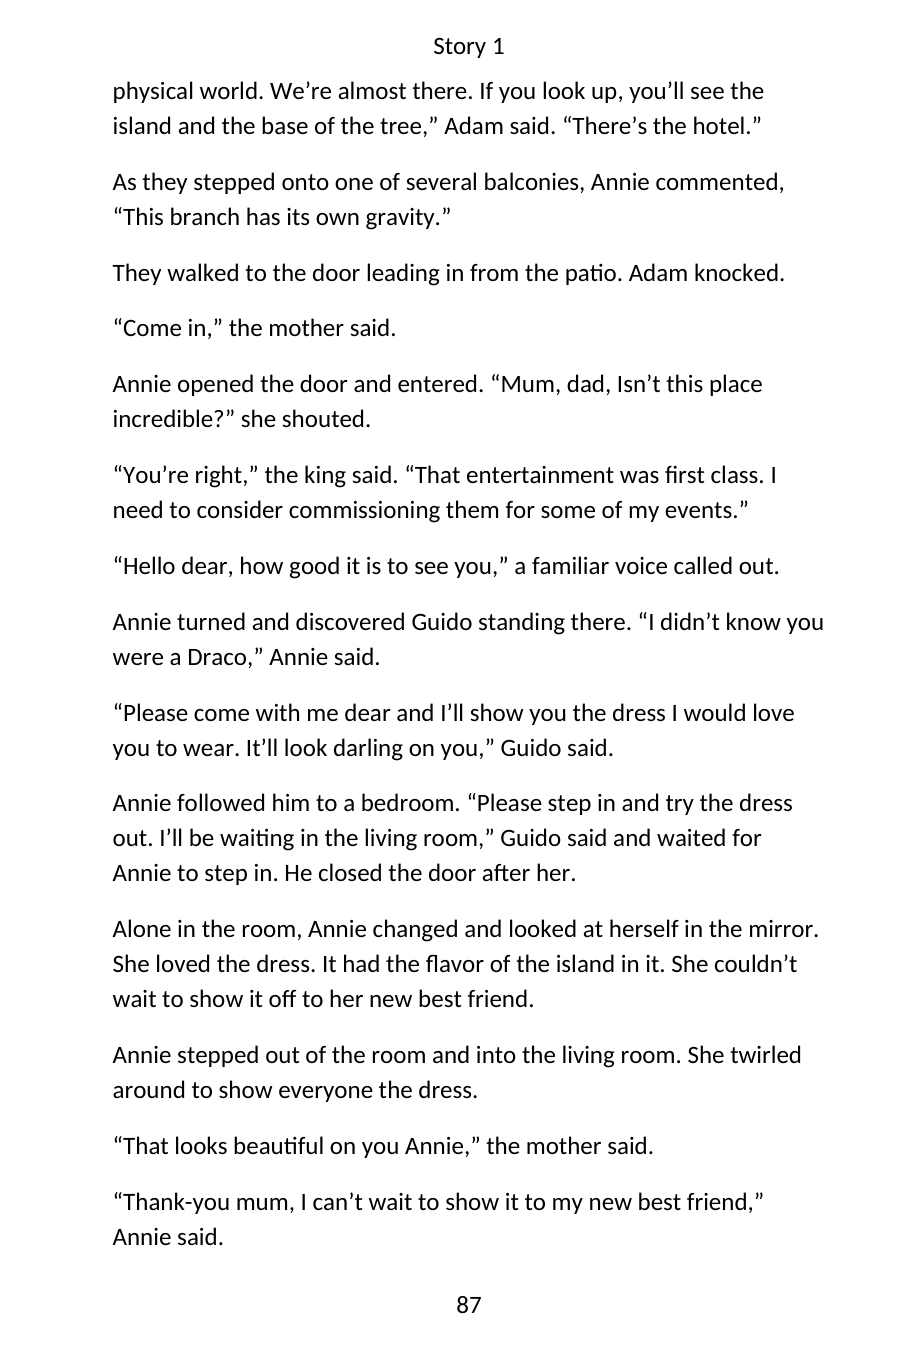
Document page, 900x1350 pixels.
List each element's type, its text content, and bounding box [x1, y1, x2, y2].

text “Come in,” the mother said. [112, 312, 825, 343]
text They walked to the door leading in from the patio. Adam knocked. [112, 257, 825, 287]
text As they stepped onto one of several balconies, Annie commented, “This branch has its own gravity.” [112, 166, 825, 231]
text Annie opened the door and entered. “Mum, dad, Isn’t this place incredible?” she shouted. [112, 368, 825, 434]
text Alone in the room, Annie changed and looked at herself in the mirror. She loved the dress. It had the flavor of the island in it. She couldn’t wait to show it off to her new best friend. [112, 913, 825, 1014]
text Annie followed him to a bedroom. “Please step in and try the dress out. I’ll be waiting in the living room,” Guido said and waited for Annie to step in. He closed the door after her. [112, 787, 825, 888]
text “That looks beautiful on you Annie,” the mother said. [112, 1130, 825, 1161]
text “Thank-you mum, I can’t wait to show it to my new best friend,” Annie said. [112, 1186, 825, 1251]
text “Hello dear, how good it is to see you,” a familiar voice called out. [112, 550, 825, 581]
text Annie turned and discovered Guido standing there. “I didn’t know you were a Draco,” Annie said. [112, 606, 825, 671]
text Annie stepped out of the room and into the living room. She twirled around to show everyone the dress. [112, 1039, 825, 1105]
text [112, 75, 825, 141]
text “You’re right,” the king said. “That entertainment was first class. I need to consider commissioning them for some of my events.” [112, 459, 825, 525]
text “Please come with me dear and I’ll show you the dress I would love you to wear. It’ll look darling on you,” Guido said. [112, 697, 825, 762]
